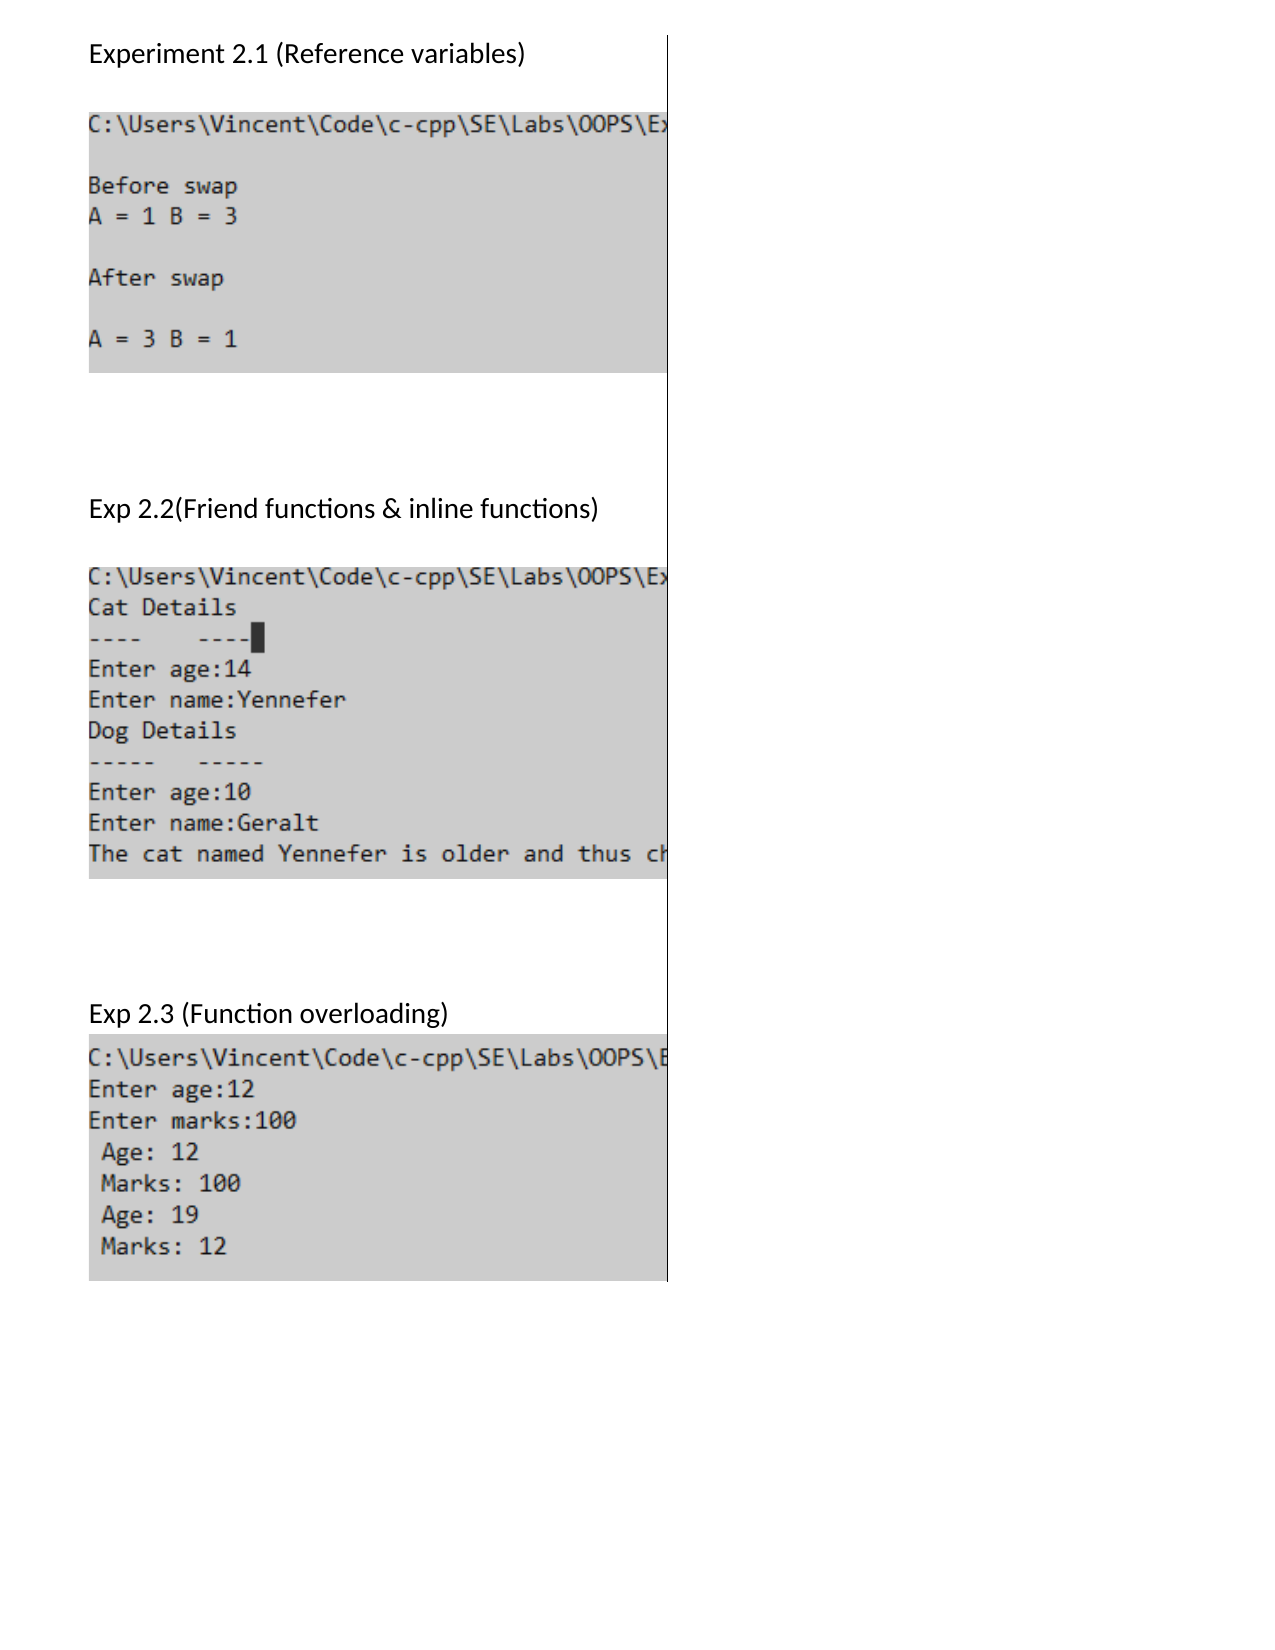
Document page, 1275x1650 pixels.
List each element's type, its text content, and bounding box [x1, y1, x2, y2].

text Experiment 2.1 (Reference variables) [89, 35, 630, 71]
text Exp 2.2(Friend functions & inline functions) [89, 490, 630, 526]
text Exp 2.3 (Function overloading) [89, 996, 630, 1031]
picture [88, 567, 667, 879]
picture [88, 1034, 667, 1281]
picture [88, 112, 667, 373]
